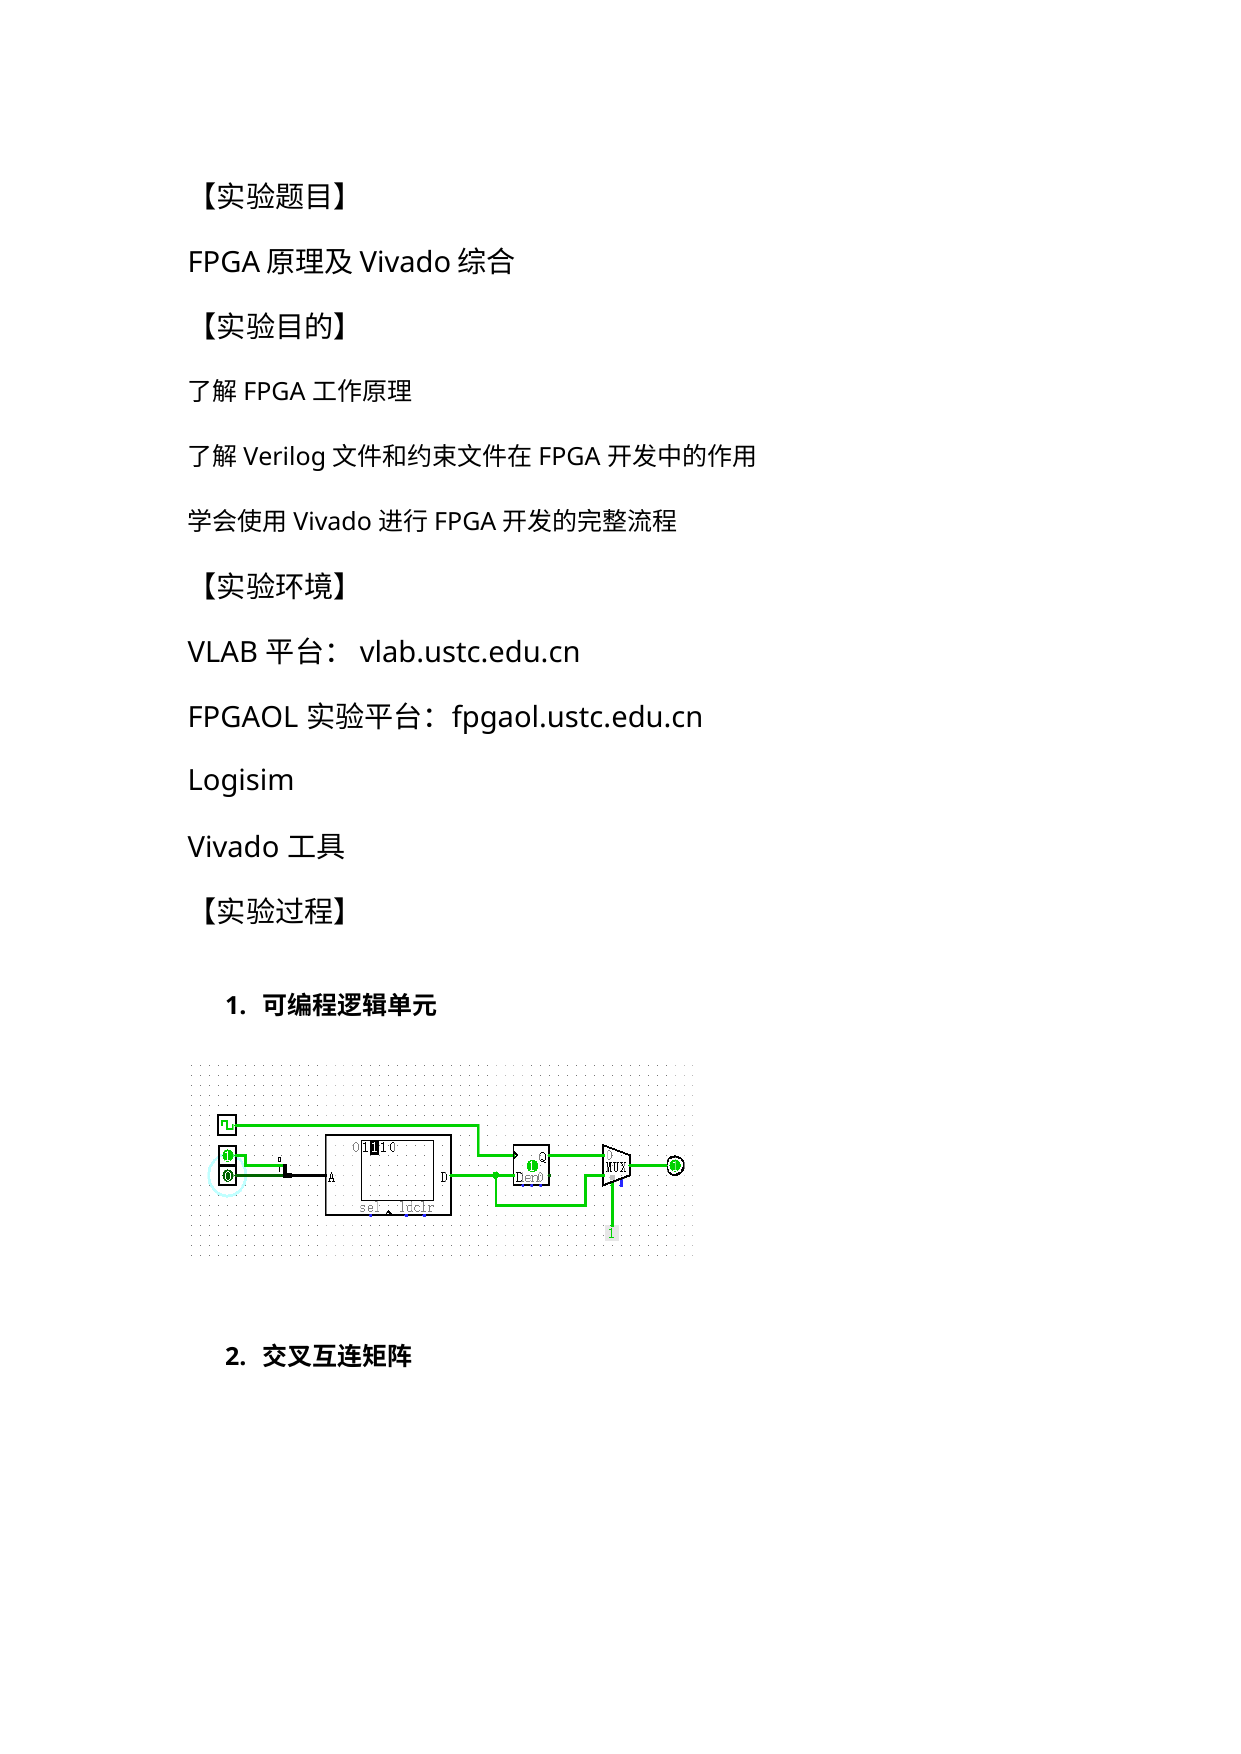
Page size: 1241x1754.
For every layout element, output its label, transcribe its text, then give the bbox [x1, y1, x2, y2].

text 学会使用 Vivado 进行 FPGA 开发的完整流程 [187, 487, 1053, 552]
text 【实验目的】 [187, 292, 1053, 357]
text Logisim [187, 747, 1053, 812]
list 可编程逻辑单元 [225, 971, 1053, 1036]
text 了解 Verilog 文件和约束文件在 FPGA 开发中的作用 [187, 422, 1053, 487]
text 了解 FPGA 工作原理 [187, 357, 1053, 422]
text 【实验题目】 [187, 162, 1053, 227]
text FPGA原理及Vivado综合 [187, 227, 1053, 292]
text VLAB 平台： vlab.ustc.edu.cn [187, 617, 1053, 682]
text 【实验过程】 [187, 877, 1053, 942]
list 交叉互连矩阵 [225, 1322, 1053, 1387]
text 【实验环境】 [187, 552, 1053, 617]
text Vivado 工具 [187, 812, 1053, 877]
picture [187, 1065, 701, 1265]
text FPGAOL 实验平台：fpgaol.ustc.edu.cn [187, 682, 1053, 747]
